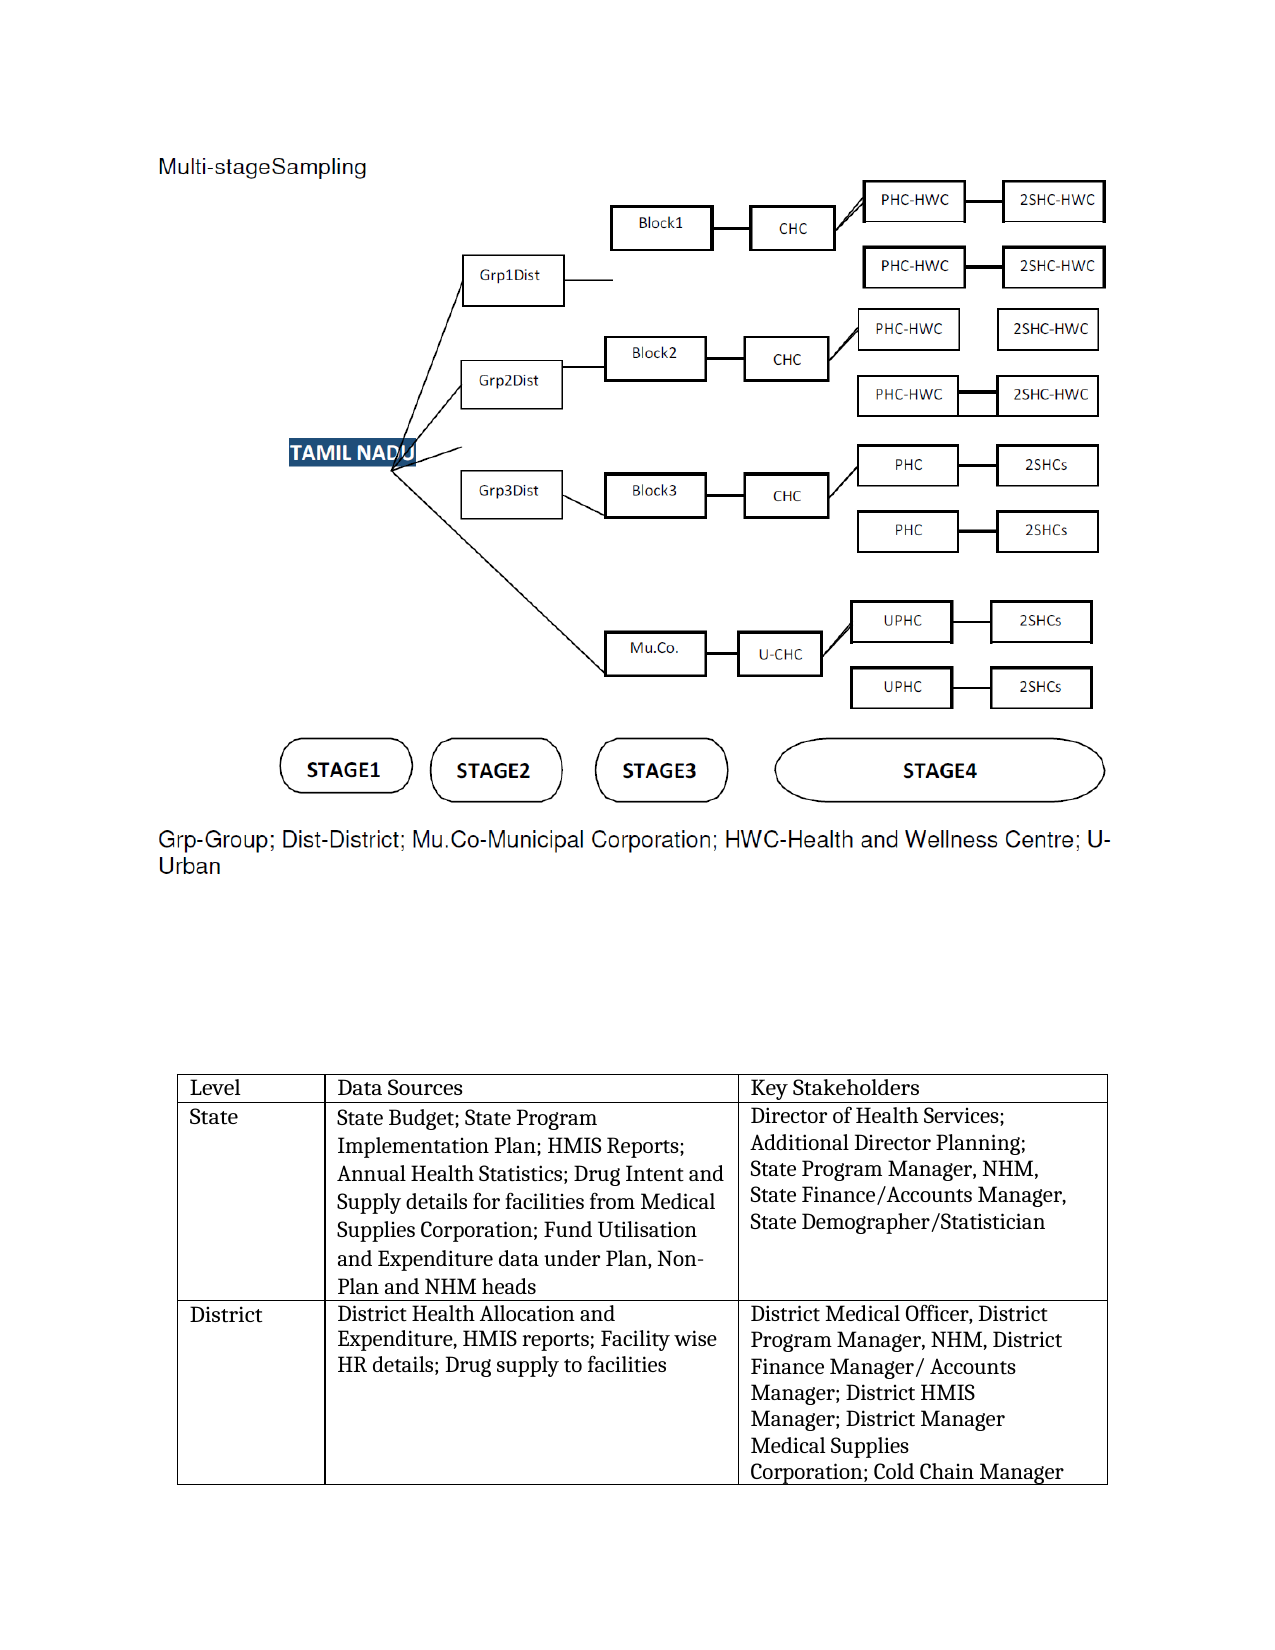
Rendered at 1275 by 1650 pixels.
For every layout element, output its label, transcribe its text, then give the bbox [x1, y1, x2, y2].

table_cell District Medical Officer, District Program Manager, NHM, District Finance Manager/ Accounts Manager; District HMIS Manager; District Manager Medical Supplies Corporation; Cold Chain Manager [739, 1301, 1107, 1484]
table_cell District [178, 1301, 324, 1484]
table_cell District Health Allocation and Expenditure, HMIS reports; Facility wise HR details; Drug supply to facilities [326, 1301, 738, 1484]
table_header Level [178, 1075, 324, 1102]
table_cell Director of Health Services; Additional Director Planning; State Program Manager, NHM, State Finance/Accounts Manager, State Demographer/Statistician [739, 1103, 1107, 1300]
table_cell State Budget; State Program Implementation Plan; HMIS Reports; Annual Health Statistics; Drug Intent and Supply details for facilities from Medical Supplies Corporation; Fund Utilisation and Expenditure data under Plan, Non-Plan and NHM heads [326, 1103, 738, 1300]
table_header Key Stakeholders [739, 1075, 1107, 1102]
table_header Data Sources [326, 1075, 738, 1102]
table_cell State [178, 1103, 324, 1300]
